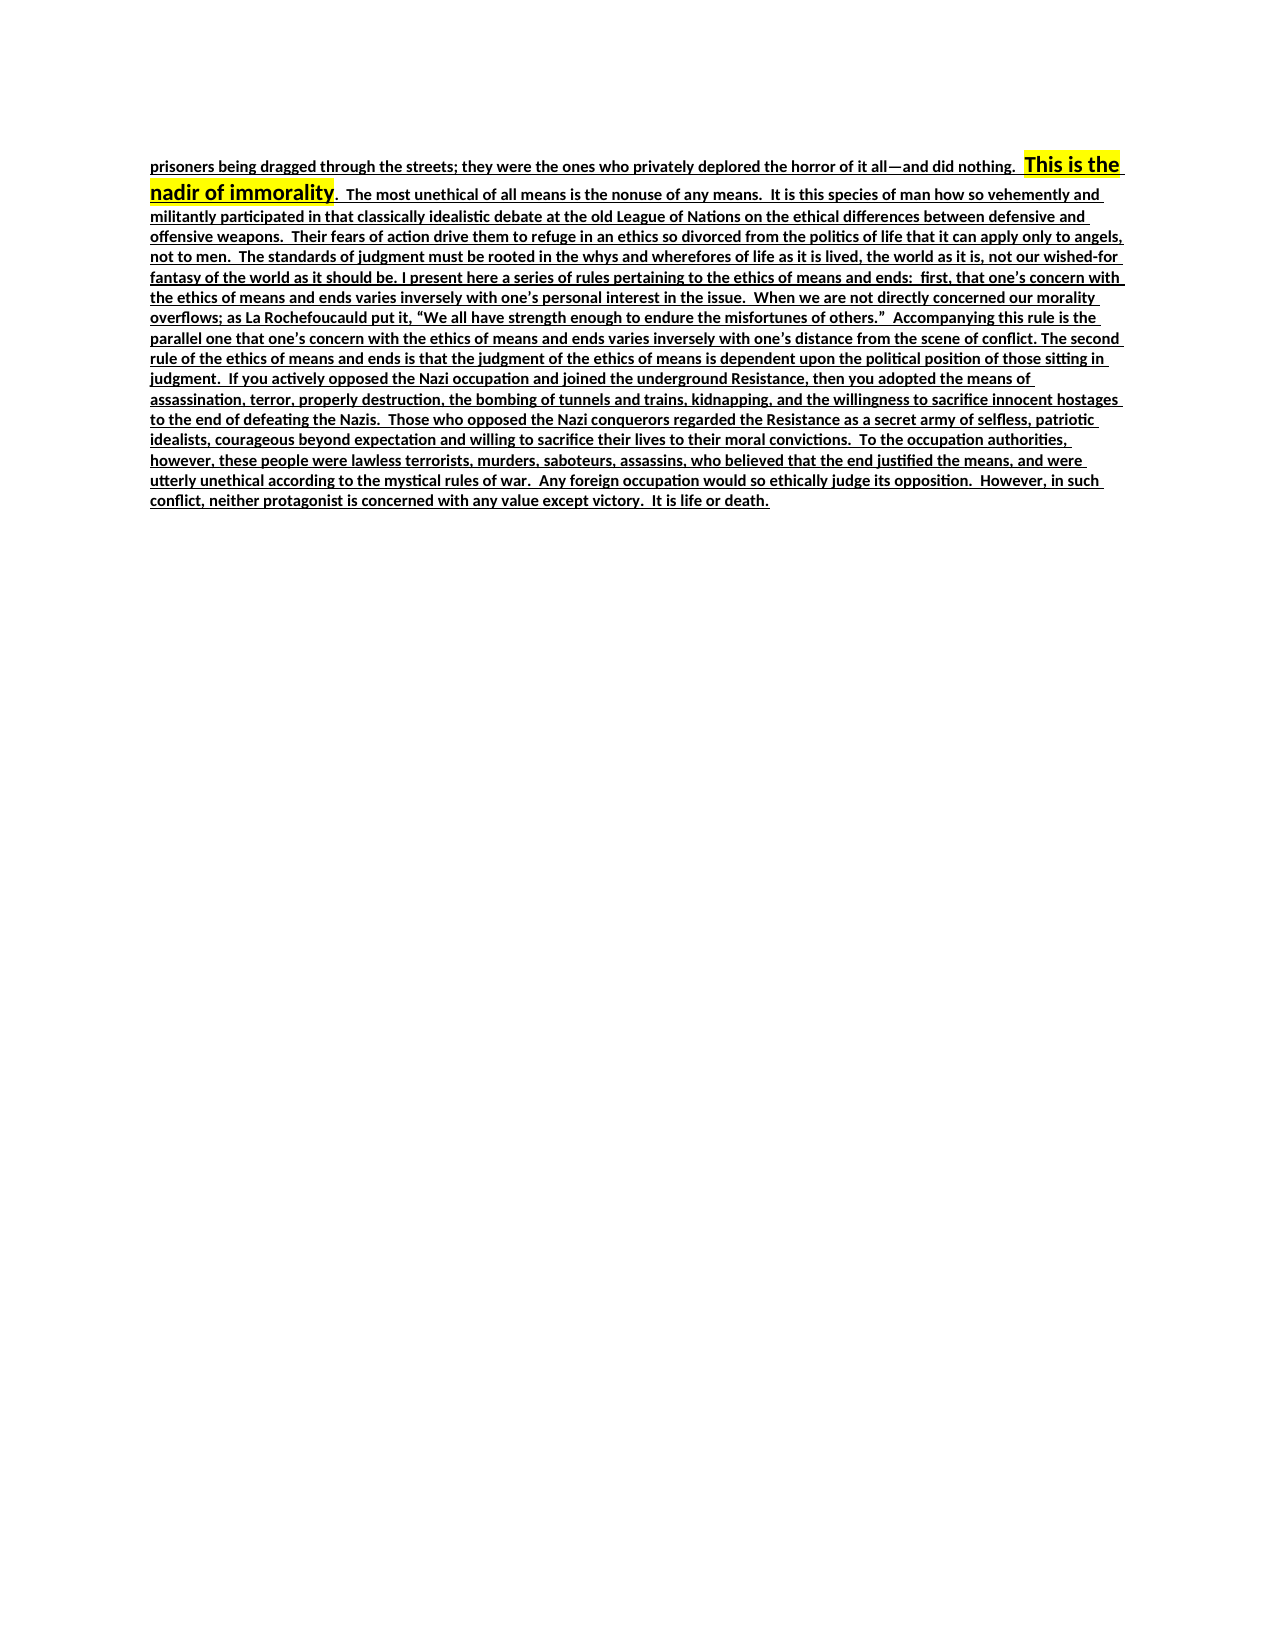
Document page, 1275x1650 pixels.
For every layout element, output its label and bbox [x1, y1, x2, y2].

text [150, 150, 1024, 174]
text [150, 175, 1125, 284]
text [150, 286, 1125, 511]
